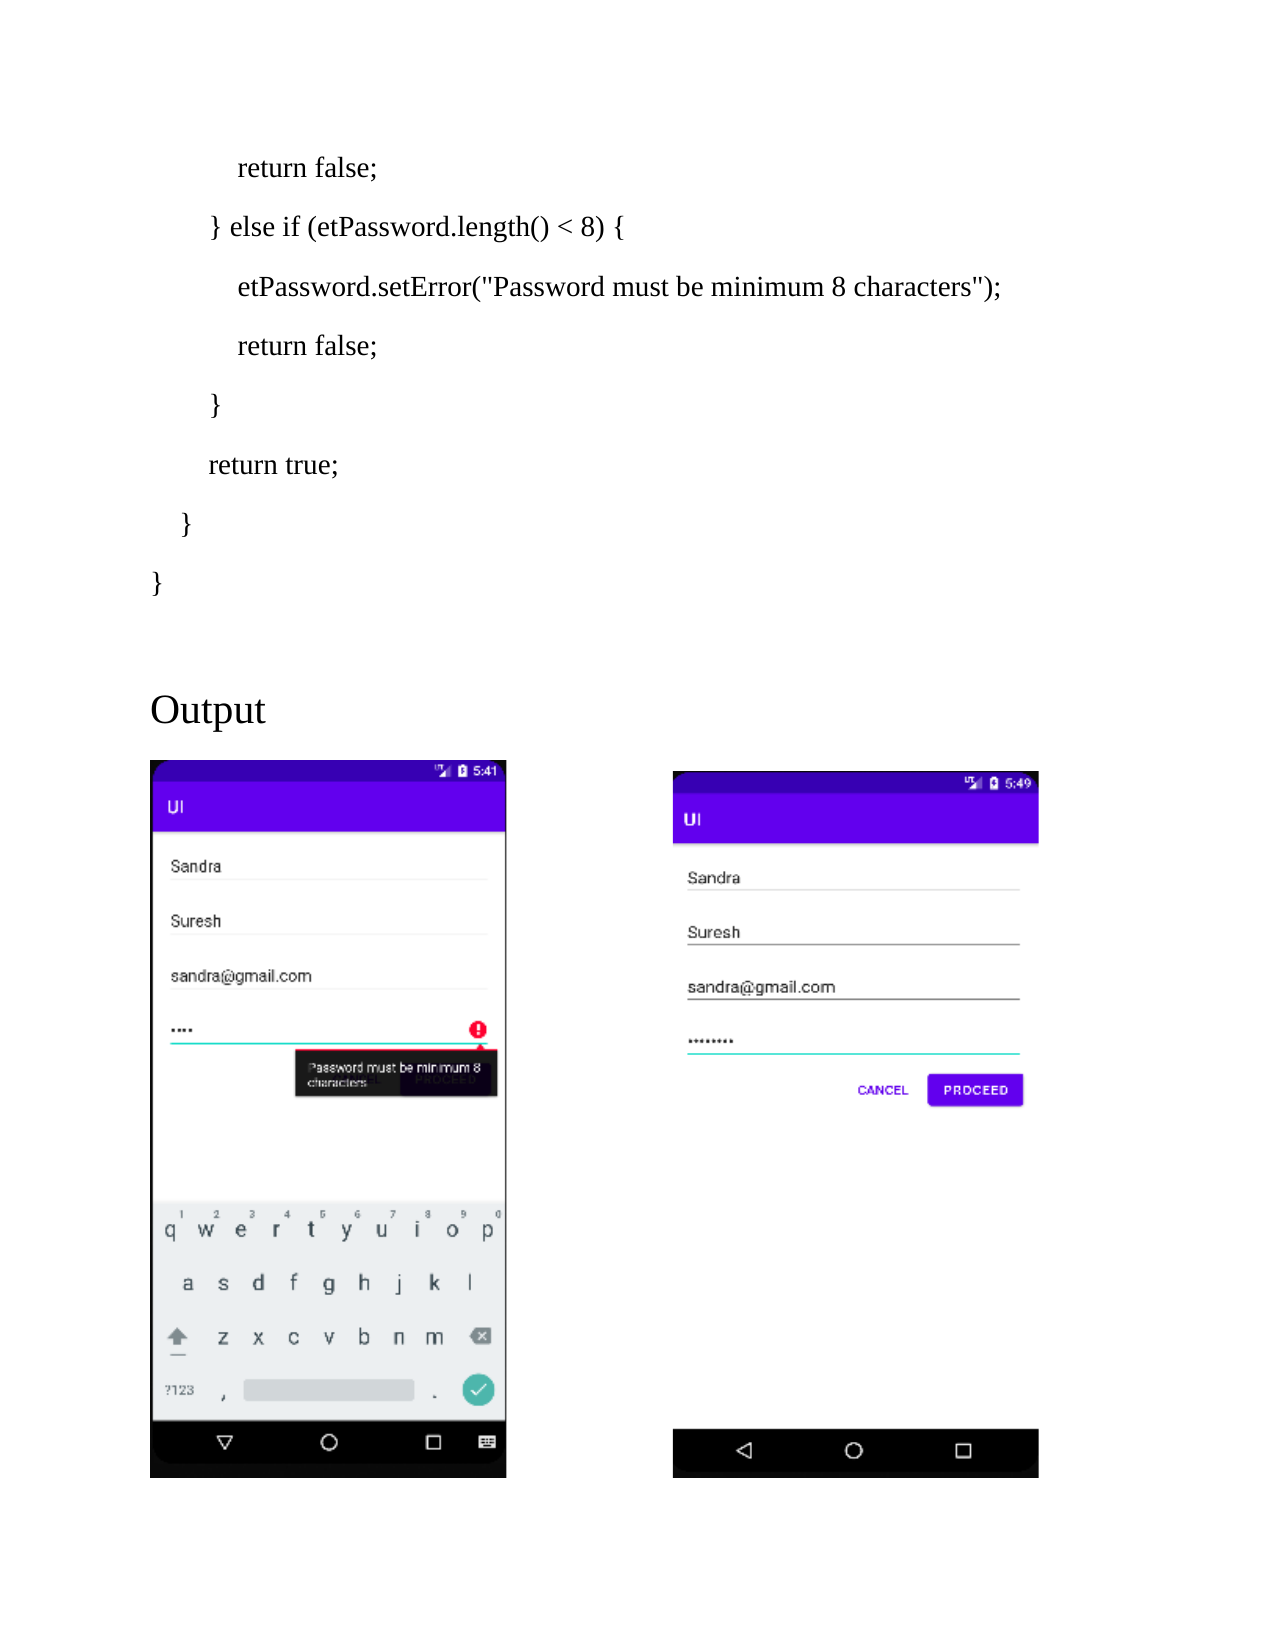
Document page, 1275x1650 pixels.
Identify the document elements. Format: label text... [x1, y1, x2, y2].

text Output [150, 684, 1125, 732]
text } [150, 506, 1125, 540]
text return true; [150, 447, 1125, 480]
text etPassword.setError("Password must be minimum 8 characters"); [150, 269, 1125, 302]
text } [150, 566, 1125, 599]
picture [150, 760, 507, 1478]
text return false; [150, 328, 1125, 362]
text } [150, 387, 1125, 421]
text } else if (etPassword.length() < 8) { [150, 209, 1125, 243]
picture [672, 771, 1039, 1478]
text return false; [150, 150, 1125, 183]
